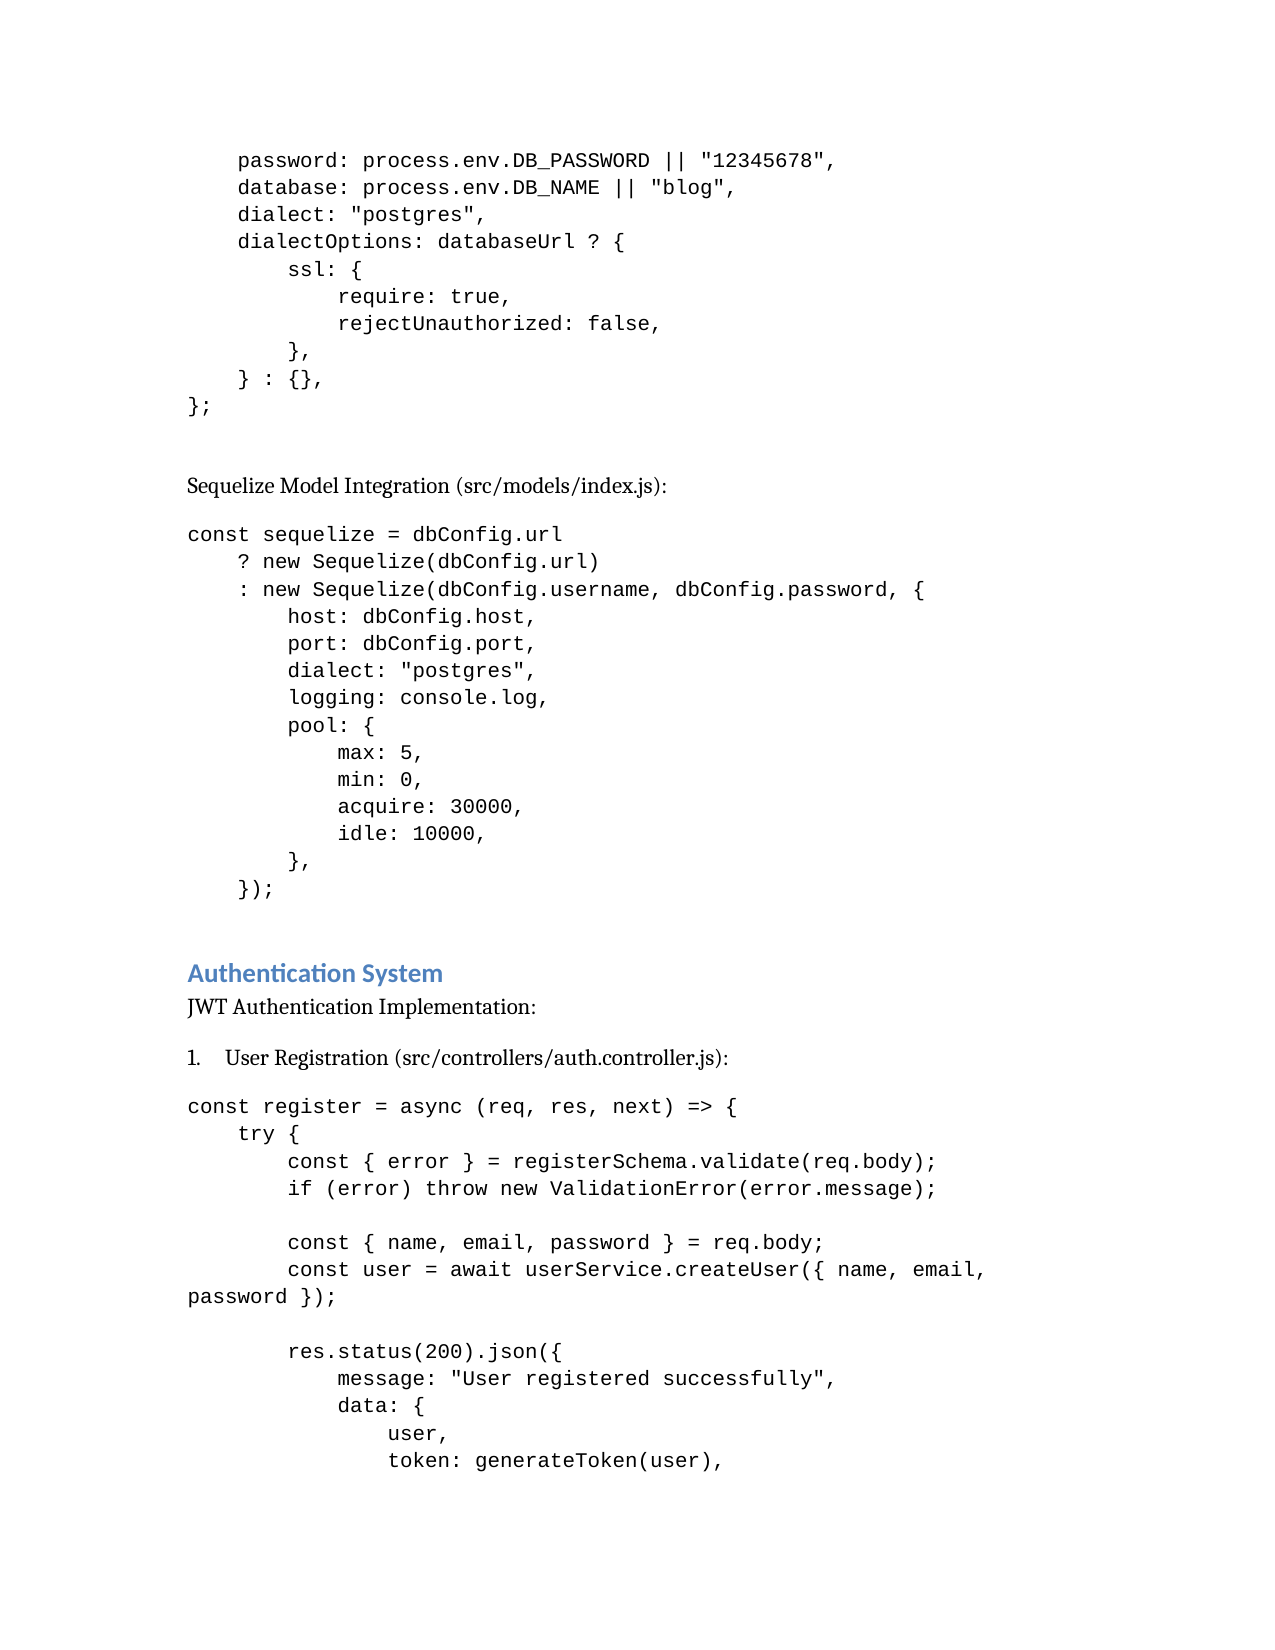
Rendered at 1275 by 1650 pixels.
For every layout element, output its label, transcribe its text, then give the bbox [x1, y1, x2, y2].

text Sequelize Model Integration (src/models/index.js): [187, 473, 1087, 499]
subtitle Authentication System [187, 956, 1087, 989]
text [187, 1096, 1087, 1473]
text JWT Authentication Implementation: [187, 994, 1087, 1021]
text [187, 150, 1087, 448]
list User Registration (src/controllers/auth.controller.js): [187, 1045, 1087, 1072]
text const sequelize = dbConfig.url ? new Sequelize(dbConfig.url) : new Sequelize(dbConfig.username, dbConfig.password, { host: dbConfig.host, port: dbConfig.port, dialect: "postgres", logging: console.log, pool: { max: 5, min: 0, acquire: 30000, idle: 10000, }, }); [187, 524, 1087, 932]
